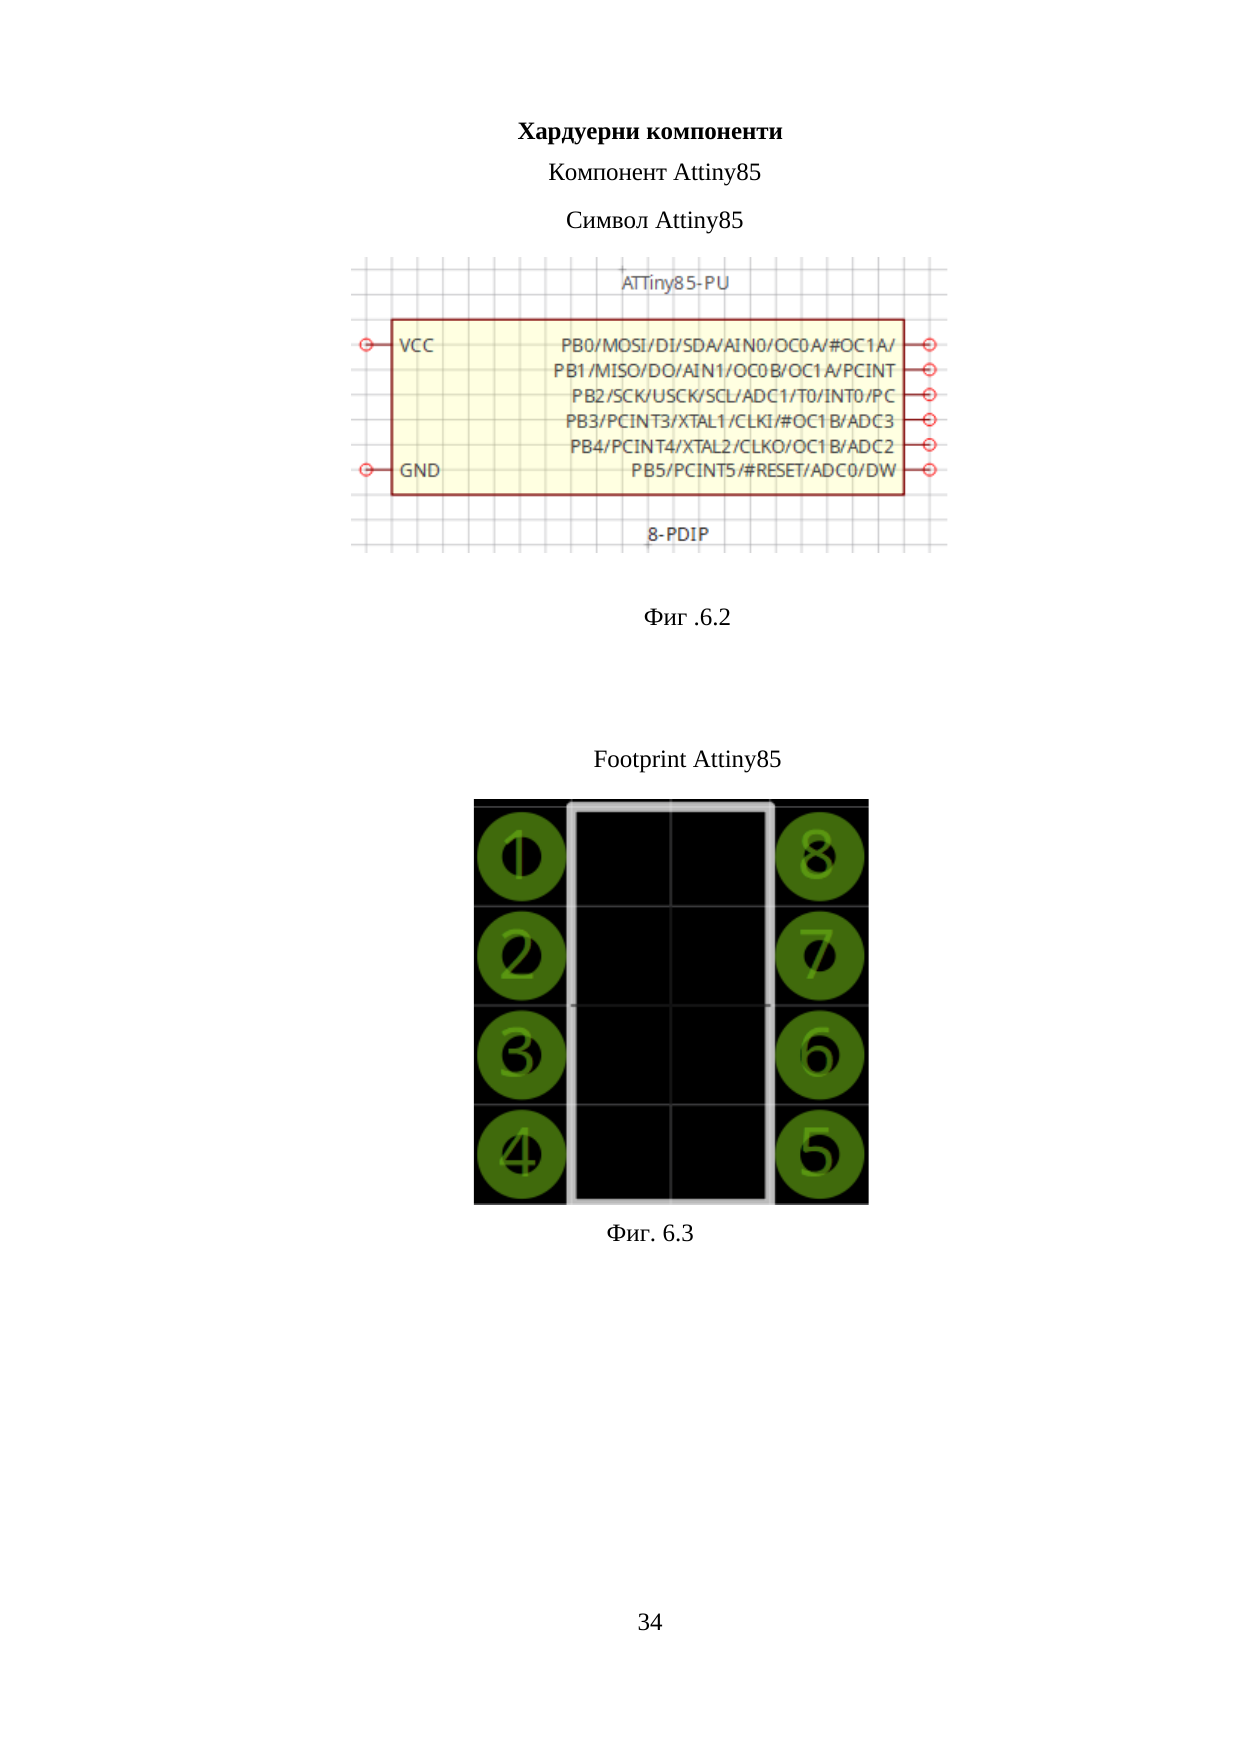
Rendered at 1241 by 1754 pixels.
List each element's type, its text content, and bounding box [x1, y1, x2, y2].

picture [351, 257, 948, 553]
picture [473, 799, 869, 1205]
text Компонент Attiny85 Символ Attiny85 [530, 157, 779, 234]
text Фиг .6.2 [171, 602, 1204, 630]
text Footprint Attiny85 [171, 744, 1204, 773]
subtitle Хардуерни компоненти [171, 116, 1129, 145]
